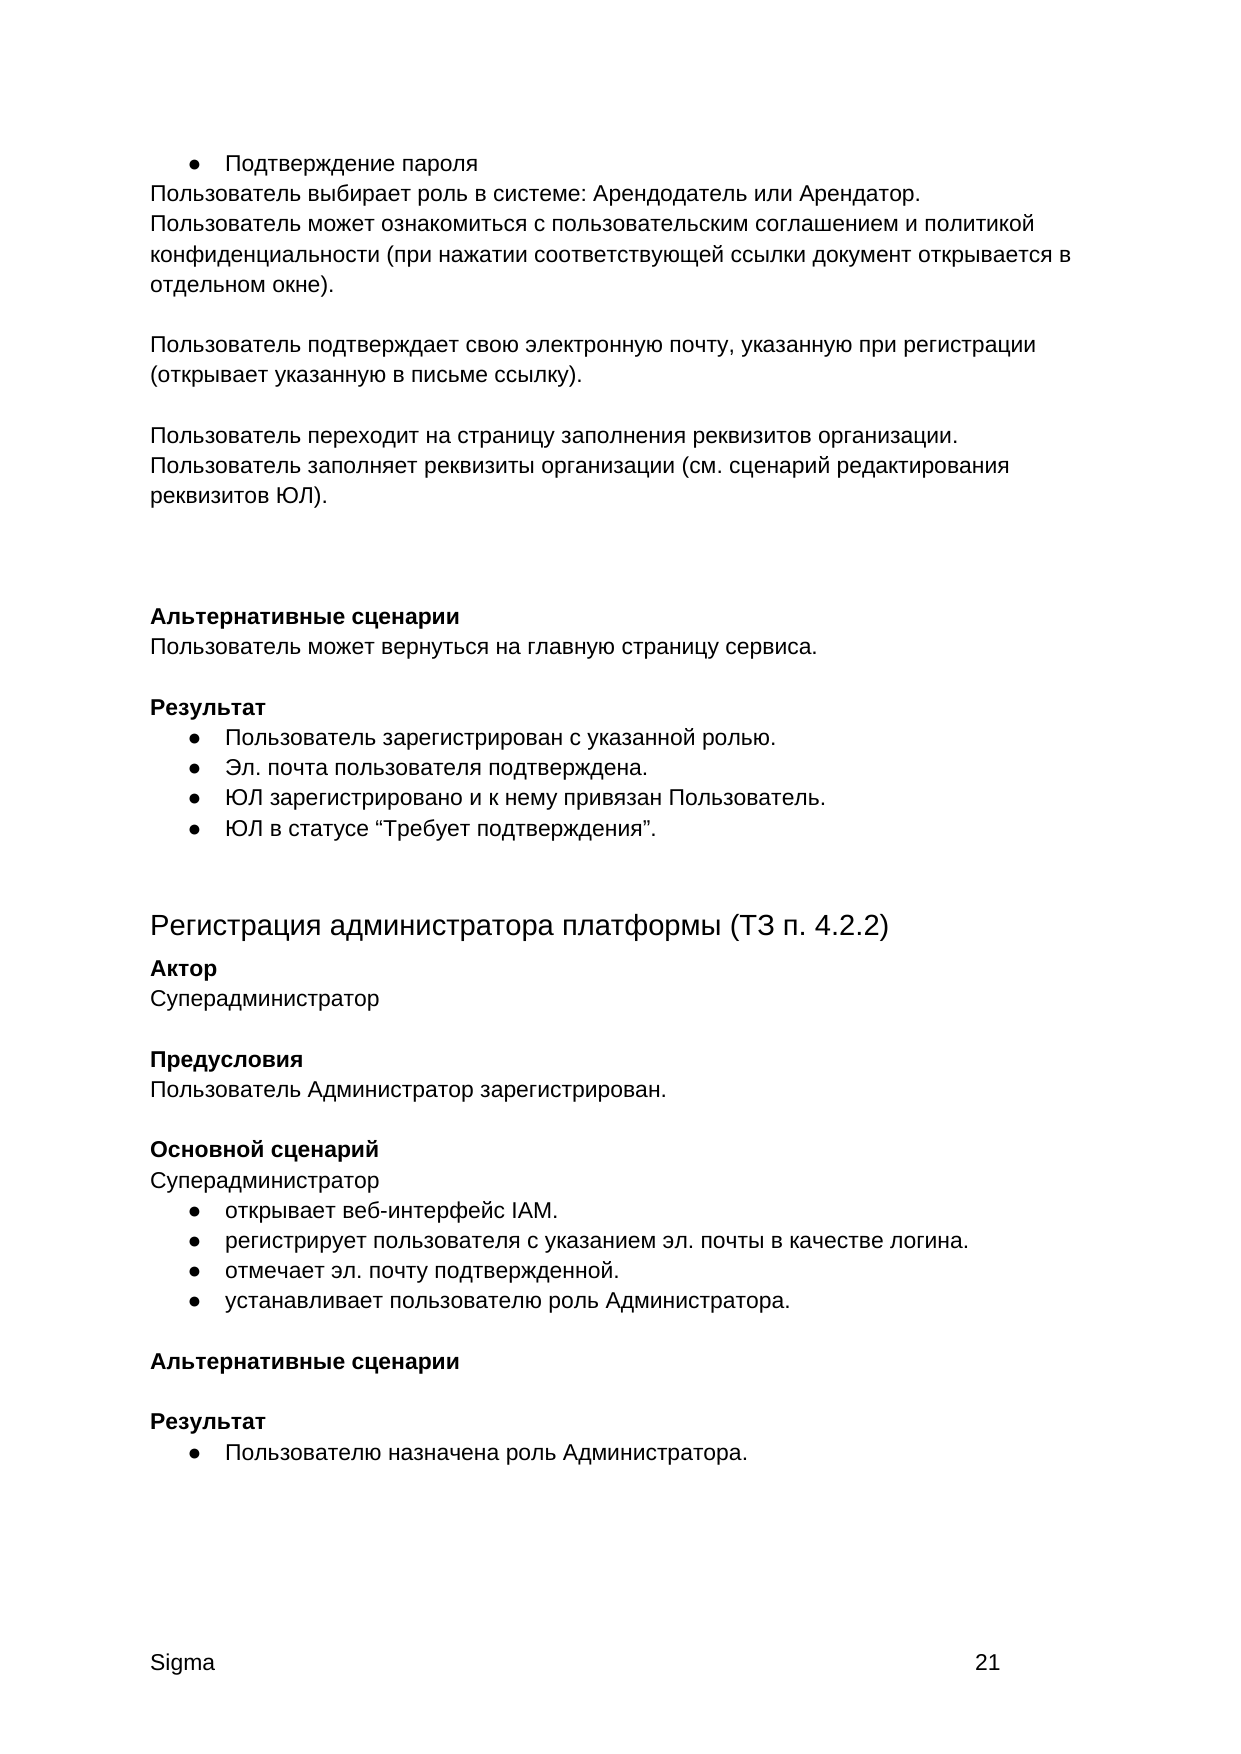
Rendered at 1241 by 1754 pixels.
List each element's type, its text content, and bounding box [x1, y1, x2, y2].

text Альтернативные сценарии [150, 603, 1090, 629]
list Эл. почта пользователя подтверждена. [187, 754, 1090, 781]
list регистрирует пользователя с указанием эл. почты в качестве логина. [187, 1227, 1090, 1253]
list открывает веб-интерфейс IAM. [187, 1197, 1090, 1223]
text Пользователь заполняет реквизиты организации (см. сценарий редактирования реквизитов ЮЛ). [150, 452, 1090, 509]
text Результат [150, 1408, 1090, 1435]
list Пользователю назначена роль Администратора. [187, 1438, 1090, 1465]
text Пользователь подтверждает свою электронную почту, указанную при регистрации (открывает указанную в письме ссылку). [150, 331, 1090, 388]
text Пользователь может ознакомиться с пользовательским соглашением и политикой конфиденциальности (при нажатии соответствующей ссылки документ открывается в отдельном окне). [150, 210, 1090, 297]
subtitle Регистрация администратора платформы (ТЗ п. 4.2.2) [150, 908, 1090, 942]
text Пользователь может вернуться на главную страницу сервиса. [150, 633, 1090, 660]
text Суперадминистратор [150, 1167, 1090, 1193]
text Альтернативные сценарии [150, 1348, 1090, 1374]
text Пользователь Администратор зарегистрирован. [150, 1076, 1090, 1102]
text Основной сценарий [150, 1136, 1090, 1163]
list устанавливает пользователю роль Администратора. [187, 1287, 1090, 1314]
text Пользователь переходит на страницу заполнения реквизитов организации. [150, 422, 1090, 448]
text Предусловия [150, 1046, 1090, 1072]
text Актор [150, 955, 1090, 982]
list отмечает эл. почту подтвержденной. [187, 1257, 1090, 1284]
list Подтверждение пароля [187, 150, 1090, 176]
list ЮЛ зарегистрировано и к нему привязан Пользователь. [187, 784, 1090, 811]
text Суперадминистратор [150, 985, 1090, 1012]
text Пользователь выбирает роль в системе: Арендодатель или Арендатор. [150, 180, 1090, 207]
list ЮЛ в статусе “Требует подтверждения”. [187, 814, 1090, 841]
text Результат [150, 694, 1090, 720]
list Пользователь зарегистрирован с указанной ролью. [187, 724, 1090, 750]
